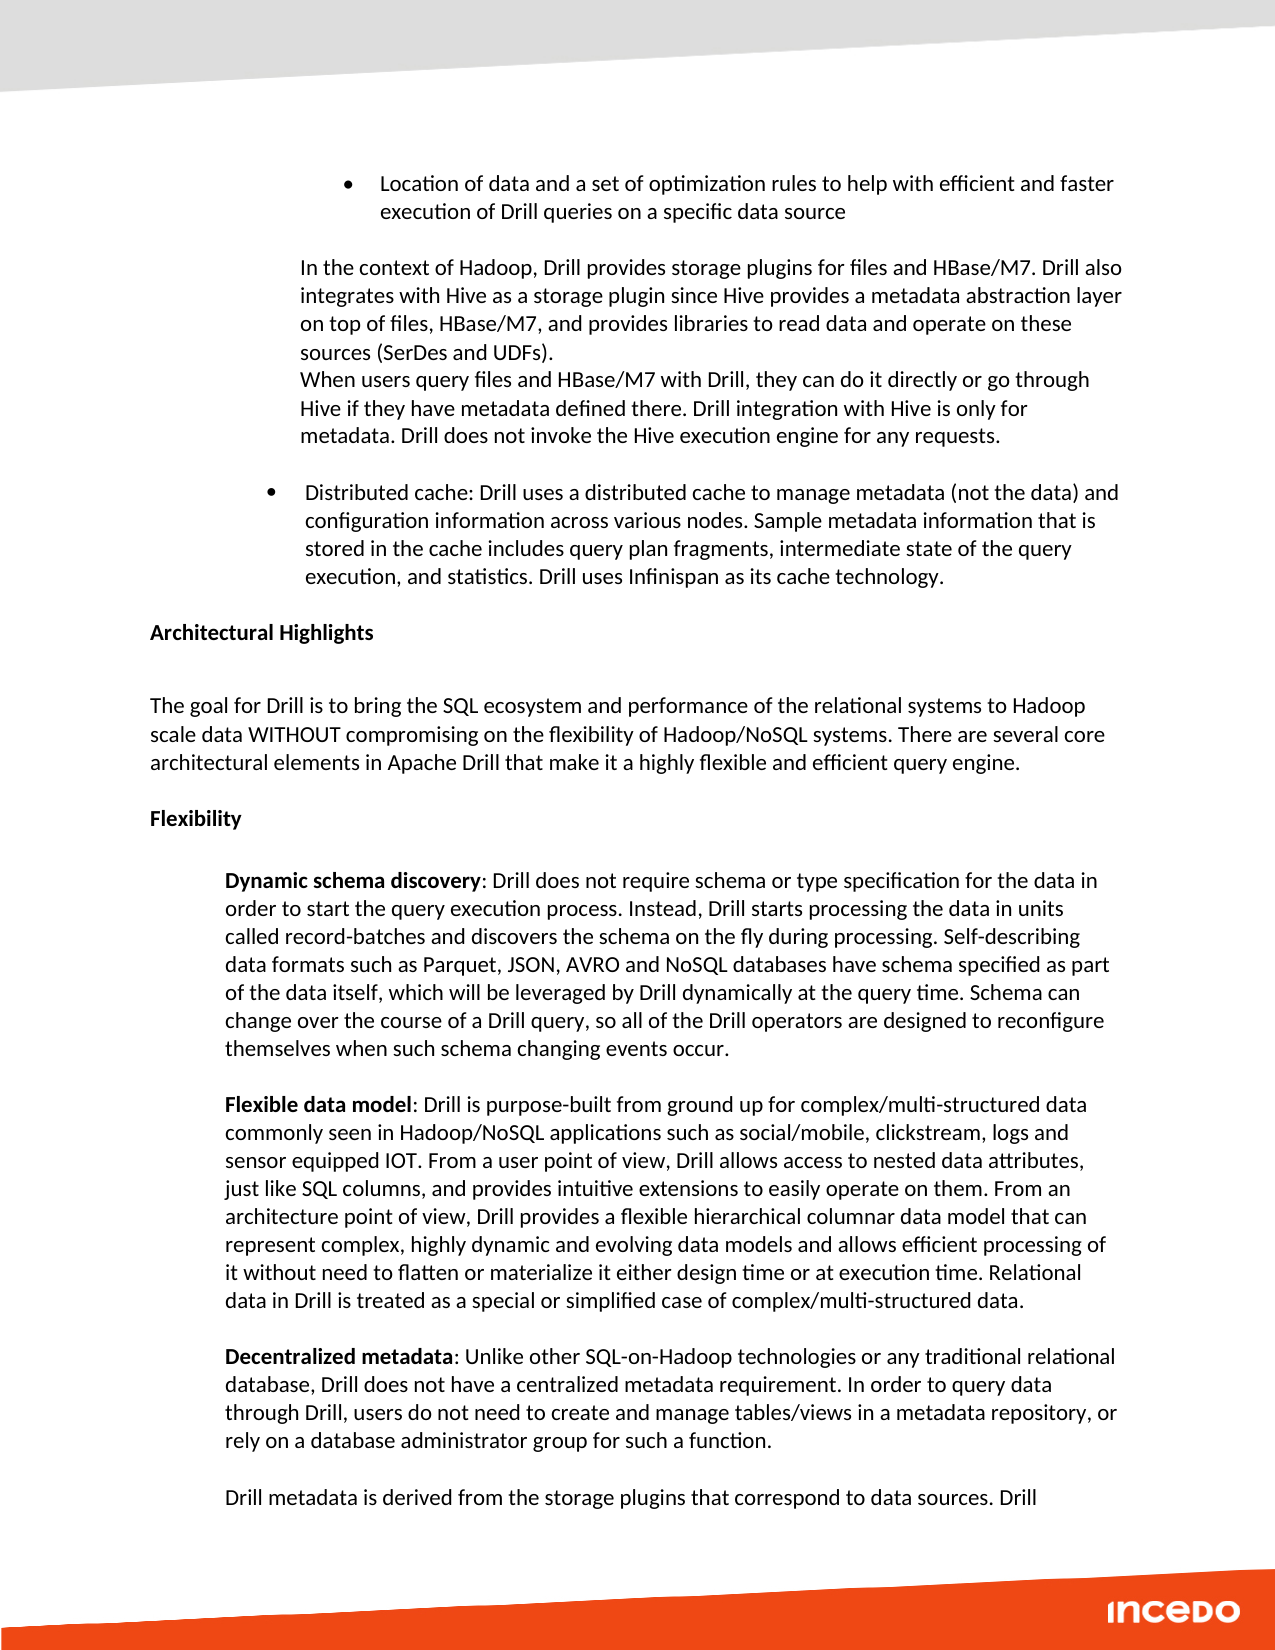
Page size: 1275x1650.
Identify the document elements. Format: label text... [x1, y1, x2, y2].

text Architectural Highlights [150, 618, 1125, 646]
list Location of data and a set of optimization rules to help with efficient and faster execution of Drill queries on a specific data source [342, 169, 1125, 226]
text Dynamic schema discovery: Drill does not require schema or type specification for the data in order to start the query execution process. Instead, Drill starts processing the data in units called record-batches and discovers the schema on the fly during processing. Self-describing data formats such as Parquet, JSON, AVRO and NoSQL databases have schema specified as part of the data itself, which will be leveraged by Drill dynamically at the query time. Schema can change over the course of a Drill query, so all of the Drill operators are designed to reconfigure themselves when such schema changing events occur. [225, 866, 1125, 1062]
text Flexible data model: Drill is purpose-built from ground up for complex/multi-structured data commonly seen in Hadoop/NoSQL applications such as social/mobile, clickstream, logs and sensor equipped IOT. From a user point of view, Drill allows access to nested data attributes, just like SQL columns, and provides intuitive extensions to easily operate on them. From an architecture point of view, Drill provides a flexible hierarchical columnar data model that can represent complex, highly dynamic and evolving data models and allows efficient processing of it without need to flatten or materialize it either design time or at execution time. Relational data in Drill is treated as a special or simplified case of complex/multi-structured data. [225, 1090, 1125, 1314]
picture [1, 1451, 1275, 1650]
text The goal for Drill is to bring the SQL ecosystem and performance of the relational systems to Hadoop scale data WITHOUT compromising on the flexibility of Hadoop/NoSQL systems. There are several core architectural elements in Apache Drill that make it a highly flexible and efficient query engine. [150, 692, 1125, 776]
text In the context of Hadoop, Drill provides storage plugins for files and HBase/M7. Drill also integrates with Hive as a storage plugin since Hive provides a metadata abstraction layer on top of files, HBase/M7, and provides libraries to read data and operate on these sources (SerDes and UDFs). [300, 253, 1125, 366]
list Distributed cache: Drill uses a distributed cache to manage metadata (not the data) and configuration information across various nodes. Sample metadata information that is stored in the cache includes query plan fragments, intermediate state of the query execution, and statistics. Drill uses Infinispan as its cache technology. [267, 478, 1125, 590]
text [225, 1342, 1125, 1511]
text Flexibility [150, 804, 1125, 832]
picture [0, 0, 1275, 329]
text When users query files and HBase/M7 with Drill, they can do it directly or go through Hive if they have metadata defined there. Drill integration with Hive is only for metadata. Drill does not invoke the Hive execution engine for any requests. [300, 366, 1125, 450]
